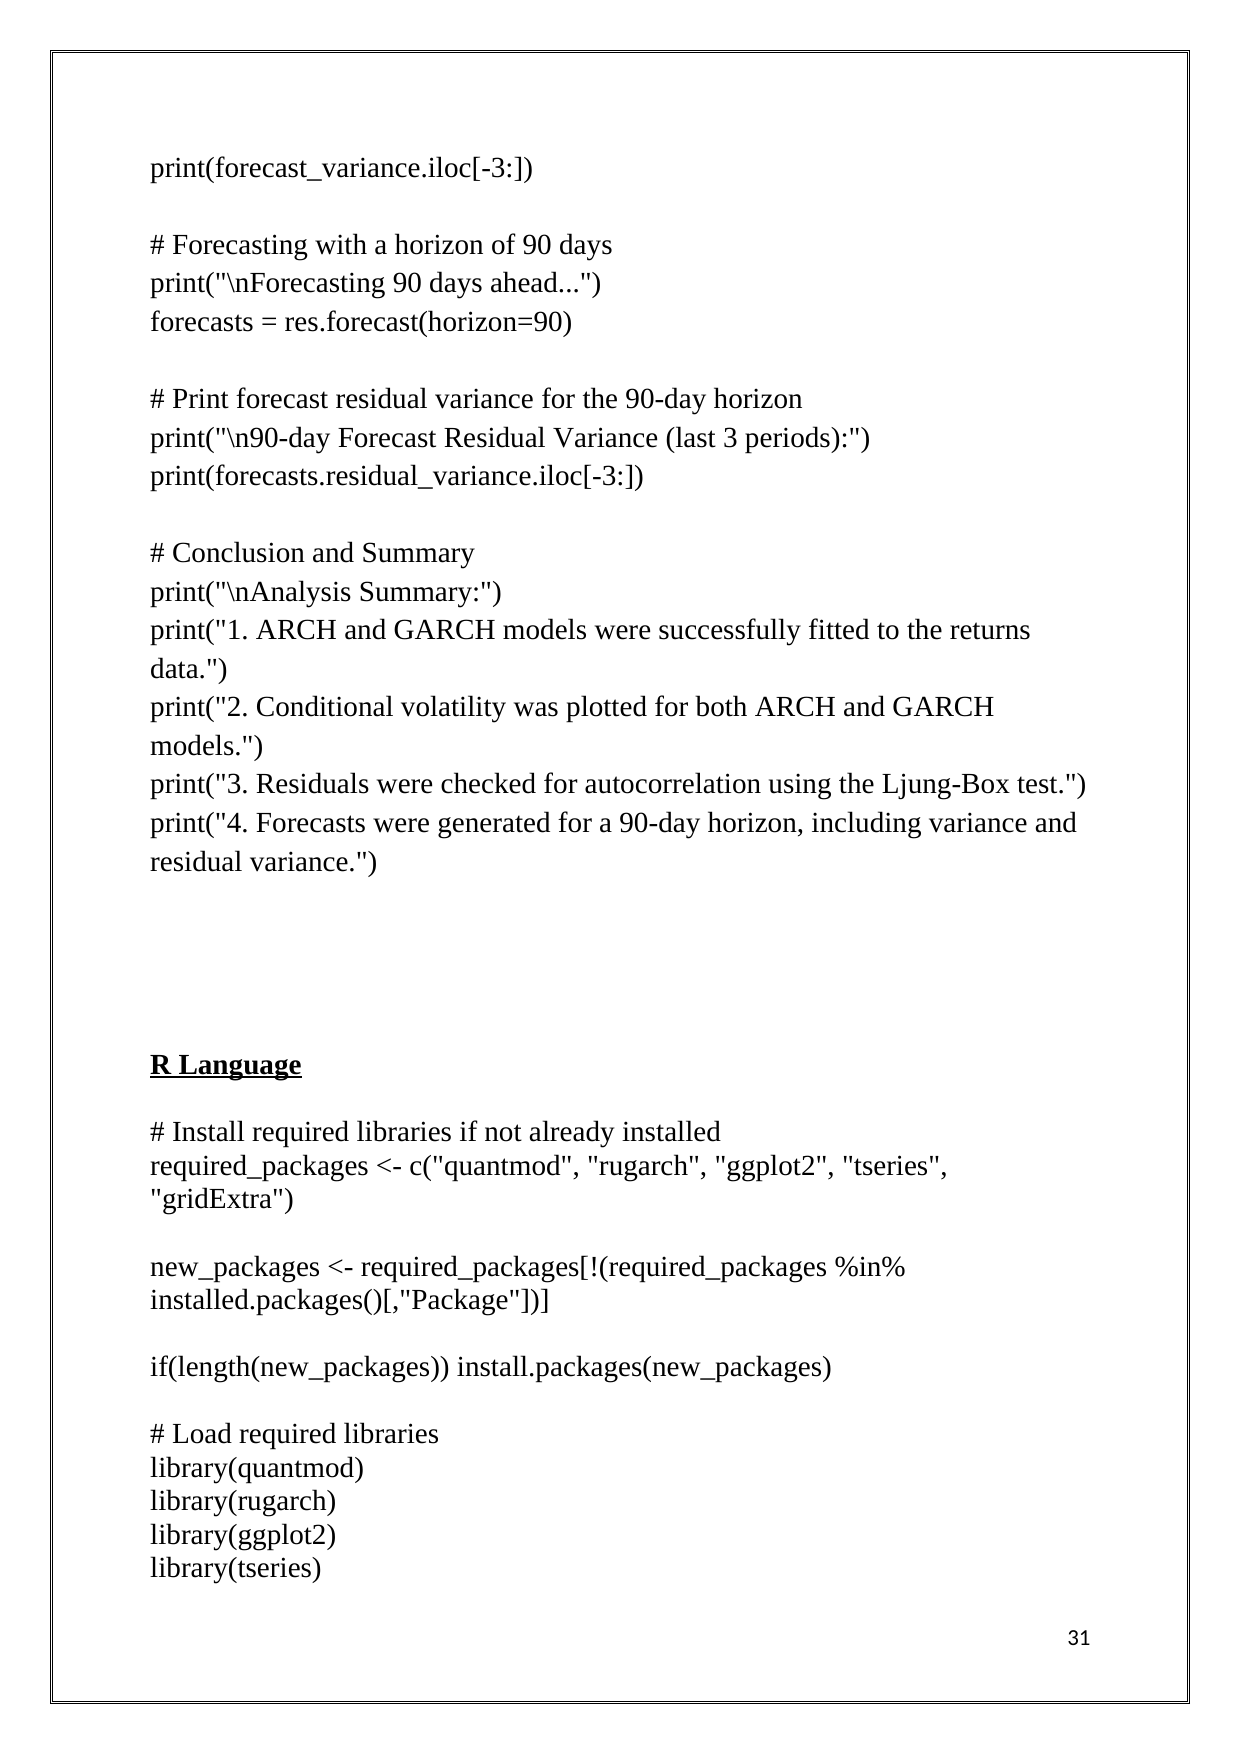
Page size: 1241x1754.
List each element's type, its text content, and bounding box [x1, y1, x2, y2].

text library(quantmod) [150, 1450, 1090, 1483]
text print("\nForecasting 90 days ahead...") [150, 266, 1090, 299]
text library(tseries) [150, 1551, 1090, 1584]
text library(rugarch) [150, 1483, 1090, 1517]
text new_packages <- required_packages[!(required_packages %in% installed.packages()[,"Package"])] [150, 1249, 1090, 1316]
text required_packages <- c("quantmod", "rugarch", "ggplot2", "tseries", "gridExtra") [150, 1148, 1090, 1215]
text print("1. ARCH and GARCH models were successfully fitted to the returns data.") [150, 612, 1090, 684]
text print(forecasts.residual_variance.iloc[-3:]) [150, 458, 1090, 492]
text print("2. Conditional volatility was plotted for both ARCH and GARCH models.") [150, 689, 1090, 762]
text R Language [150, 1047, 1090, 1080]
text # Forecasting with a horizon of 90 days [150, 227, 1090, 261]
text # Conclusion and Summary [150, 535, 1090, 569]
text print(forecast_variance.iloc[-3:]) [150, 150, 1090, 183]
text print("3. Residuals were checked for autocorrelation using the Ljung-Box test.") [150, 767, 1090, 800]
text library(ggplot2) [150, 1517, 1090, 1551]
text # Install required libraries if not already installed [150, 1114, 1090, 1148]
text print("4. Forecasts were generated for a 90-day horizon, including variance and residual variance.") [150, 805, 1090, 877]
text print("\nAnalysis Summary:") [150, 574, 1090, 607]
text # Load required libraries [150, 1416, 1090, 1450]
text print("\n90-day Forecast Residual Variance (last 3 periods):") [150, 420, 1090, 453]
text # Print forecast residual variance for the 90-day horizon [150, 381, 1090, 415]
text if(length(new_packages)) install.packages(new_packages) [150, 1349, 1090, 1383]
text forecasts = res.forecast(horizon=90) [150, 304, 1090, 338]
